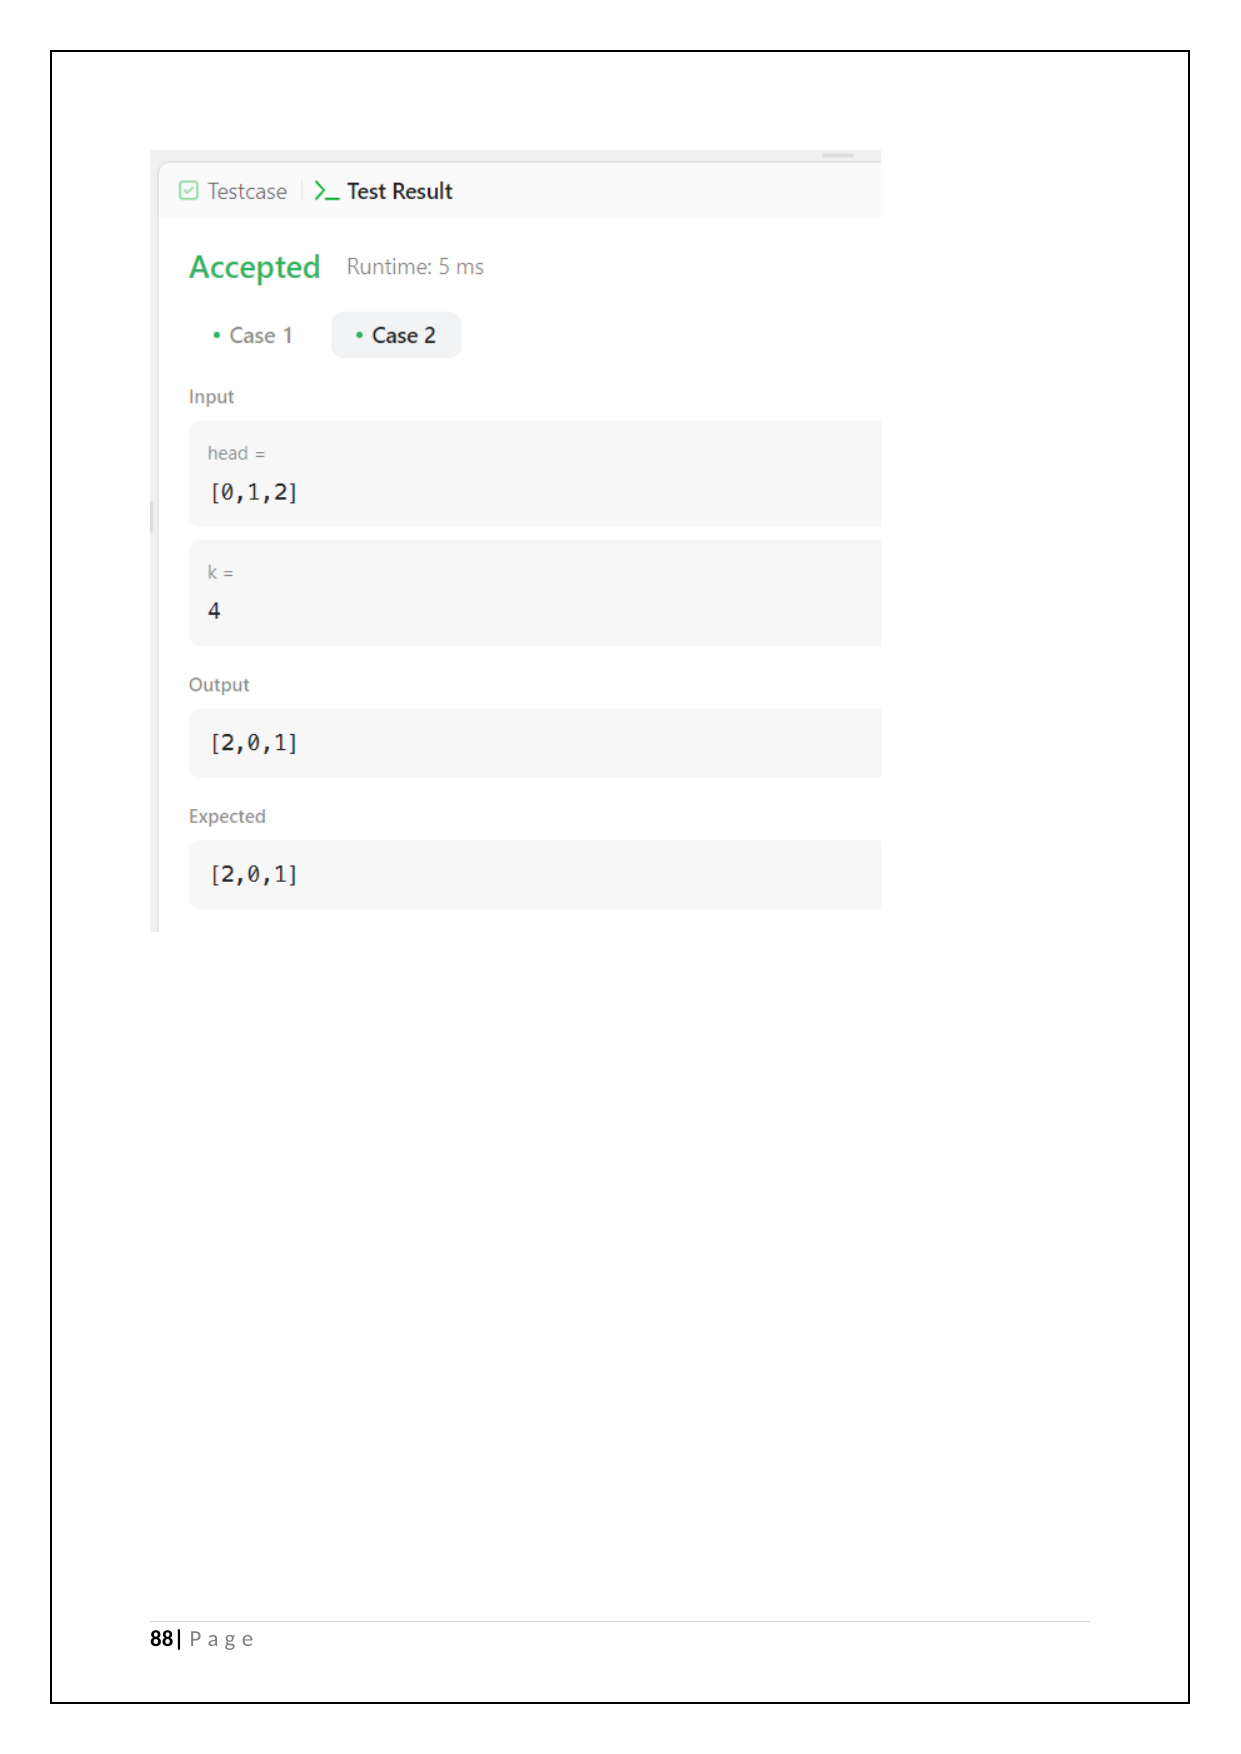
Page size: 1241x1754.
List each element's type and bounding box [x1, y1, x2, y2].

picture [150, 150, 882, 932]
